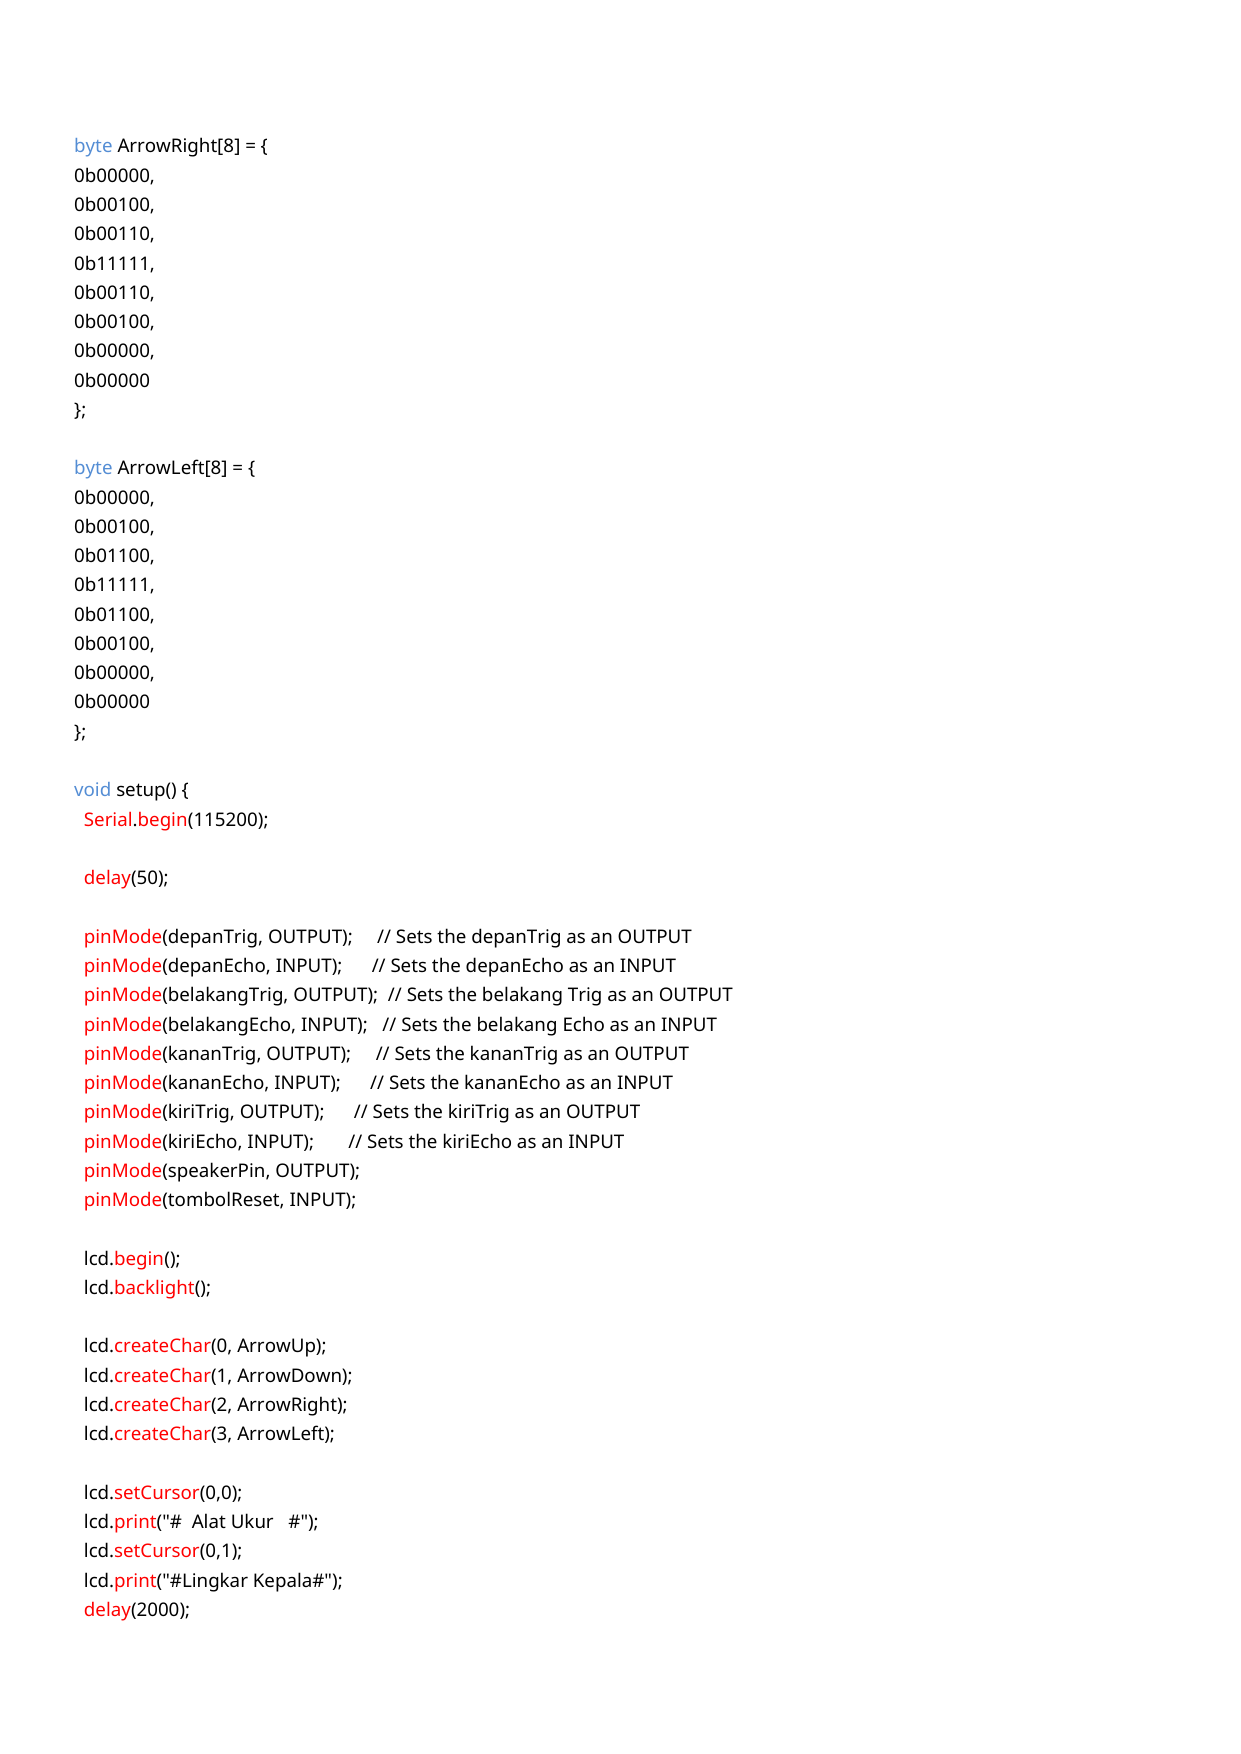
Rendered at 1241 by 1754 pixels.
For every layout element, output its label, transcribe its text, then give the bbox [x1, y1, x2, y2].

text }; [74, 718, 1167, 744]
text delay(50); [74, 864, 1167, 890]
text 0b01100, [74, 542, 1167, 568]
text 0b11111, [74, 250, 1167, 275]
text 0b00100, [74, 308, 1167, 334]
text 0b01100, [74, 601, 1167, 627]
text 0b00100, [74, 191, 1167, 217]
text }; [74, 396, 1167, 422]
text 0b11111, [74, 572, 1167, 597]
text lcd.createChar(0, ArrowUp); [74, 1333, 1167, 1358]
text delay(2000); [74, 1596, 1167, 1622]
text lcd.createChar(2, ArrowRight); [74, 1391, 1167, 1417]
text 0b00110, [74, 221, 1167, 246]
text pinMode(kiriTrig, OUTPUT); // Sets the kiriTrig as an OUTPUT [74, 1099, 1167, 1124]
text lcd.backlight(); [74, 1274, 1167, 1300]
text lcd.print("#Lingkar Kepala#"); [74, 1567, 1167, 1592]
text 0b00000, [74, 338, 1167, 363]
text byte ArrowRight[8] = { [74, 133, 1167, 158]
text pinMode(kiriEcho, INPUT); // Sets the kiriEcho as an INPUT [74, 1128, 1167, 1153]
text pinMode(depanTrig, OUTPUT); // Sets the depanTrig as an OUTPUT [74, 923, 1167, 948]
text pinMode(speakerPin, OUTPUT); [74, 1157, 1167, 1183]
text 0b00000 [74, 367, 1167, 392]
text pinMode(tombolReset, INPUT); [74, 1186, 1167, 1212]
text Serial.begin(115200); [74, 806, 1167, 831]
text 0b00000, [74, 162, 1167, 187]
text lcd.print("# Alat Ukur #"); [74, 1508, 1167, 1534]
text pinMode(kananTrig, OUTPUT); // Sets the kananTrig as an OUTPUT [74, 1040, 1167, 1066]
text 0b00100, [74, 630, 1167, 656]
text void setup() { [74, 777, 1167, 802]
text 0b00100, [74, 513, 1167, 539]
text lcd.setCursor(0,1); [74, 1538, 1167, 1563]
text lcd.begin(); [74, 1245, 1167, 1271]
text pinMode(belakangEcho, INPUT); // Sets the belakang Echo as an INPUT [74, 1011, 1167, 1036]
text lcd.createChar(3, ArrowLeft); [74, 1421, 1167, 1446]
text lcd.createChar(1, ArrowDown); [74, 1362, 1167, 1388]
text lcd.setCursor(0,0); [74, 1479, 1167, 1505]
text byte ArrowLeft[8] = { [74, 455, 1167, 480]
text pinMode(kananEcho, INPUT); // Sets the kananEcho as an INPUT [74, 1069, 1167, 1095]
text pinMode(depanEcho, INPUT); // Sets the depanEcho as an INPUT [74, 952, 1167, 978]
text 0b00000 [74, 689, 1167, 714]
text 0b00000, [74, 484, 1167, 509]
text 0b00000, [74, 659, 1167, 685]
text pinMode(belakangTrig, OUTPUT); // Sets the belakang Trig as an OUTPUT [74, 982, 1167, 1007]
text 0b00110, [74, 279, 1167, 304]
